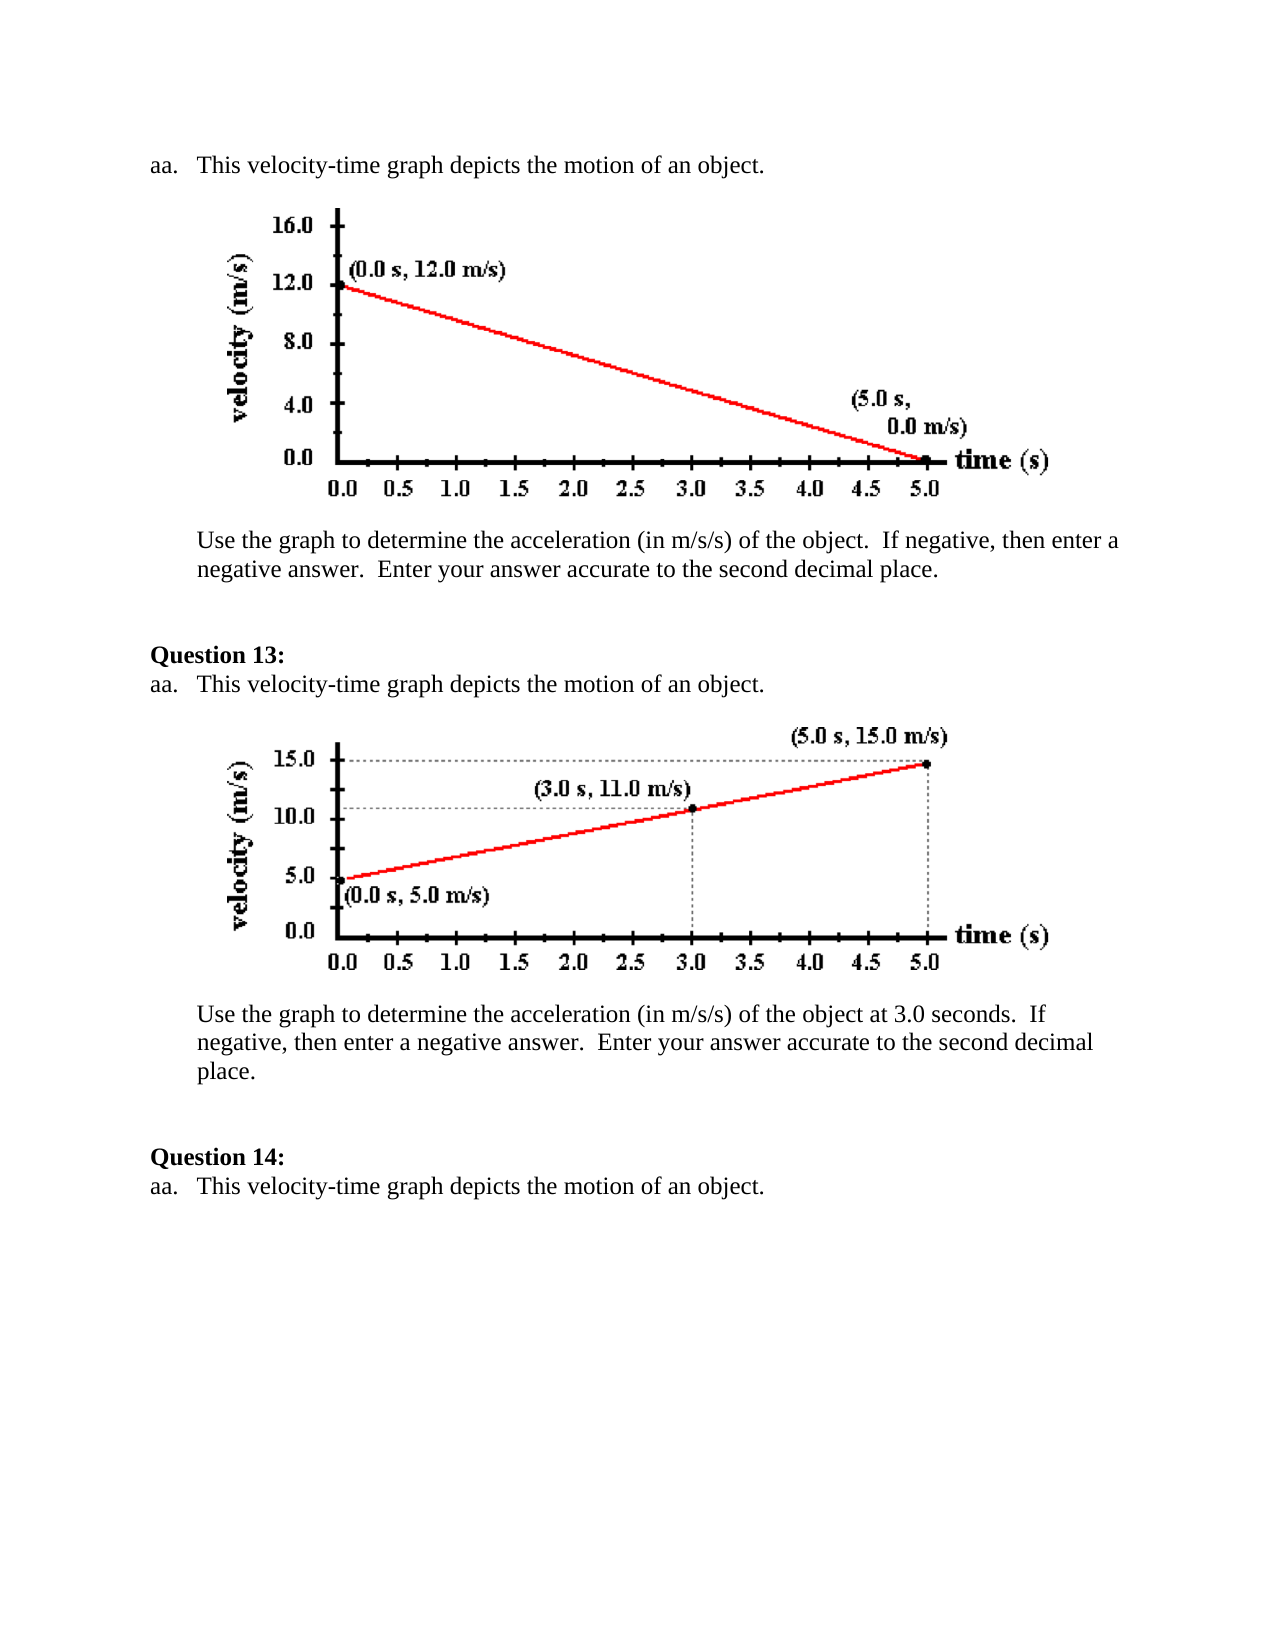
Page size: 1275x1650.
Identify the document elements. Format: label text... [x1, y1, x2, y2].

picture [226, 726, 1049, 970]
text Use the graph to determine the acceleration (in m/s/s) of the object. If negative, then enter a negative answer. Enter your answer accurate to the second decimal place. [150, 526, 1125, 583]
picture [226, 207, 1049, 497]
text Question 13: [150, 641, 1125, 669]
text Use the graph to determine the acceleration (in m/s/s) of the object at 3.0 seconds. If negative, then enter a negative answer. Enter your answer accurate to the second decimal place. [150, 999, 1125, 1085]
text aa. This velocity-time graph depicts the motion of an object. [150, 150, 1125, 179]
text aa. This velocity-time graph depicts the motion of an object. [150, 1171, 1125, 1200]
text aa. This velocity-time graph depicts the motion of an object. [150, 669, 1125, 698]
text Question 14: [150, 1142, 1125, 1171]
